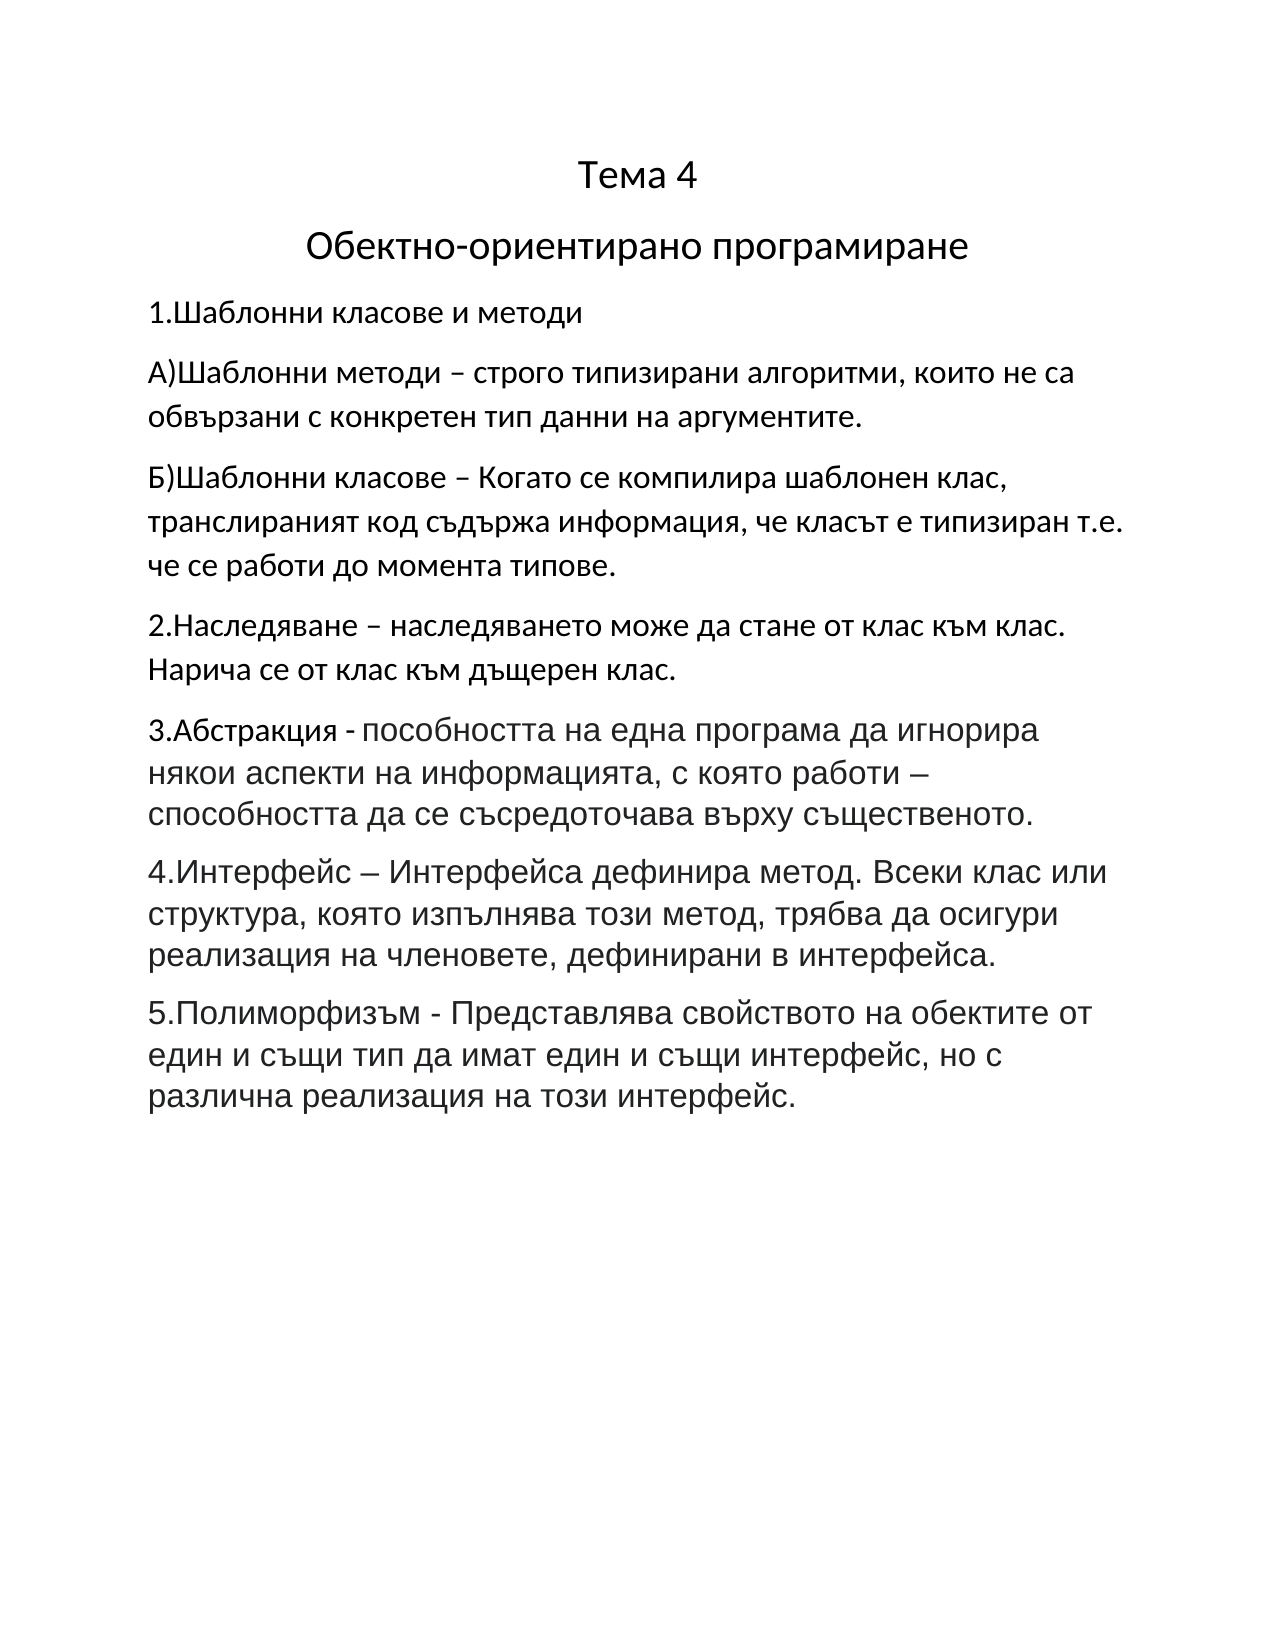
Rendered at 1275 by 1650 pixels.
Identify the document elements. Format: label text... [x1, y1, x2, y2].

text Обектно-ориентирано програмиране [148, 219, 1127, 270]
text 5.Полиморфизъм - Представлява свойството на обектите от един и същи тип да имат един и същи интерфейс, но с различна реализация на този интерфейс. [148, 993, 1127, 1115]
text 2.Наследяване – наследяването може да стане от клас към клас. Нарича се от клас към дъщерен клас. [148, 604, 1127, 689]
text 3.Абстракция - пособността на една програма да игнорира някои аспекти на информацията, с която работи – способността да се съсредоточава върху същественото. [148, 709, 1127, 833]
text 1.Шаблонни класове и методи [148, 291, 1127, 331]
text Тема 4 [148, 148, 1127, 198]
text А)Шаблонни методи – строго типизирани алгоритми, които не са обвързани с конкретен тип данни на аргументите. [148, 351, 1127, 436]
text Б)Шаблонни класове – Когато се компилира шаблонен клас, транслираният код съдържа информация, че класът е типизиран т.е. че се работи до момента типове. [148, 456, 1127, 584]
text 4.Интерфейс – Интерфейса дефинира метод. Всеки клас или структура, която изпълнява този метод, трябва да осигури реализация на членовете, дефинирани в интерфейса. [148, 852, 1127, 974]
